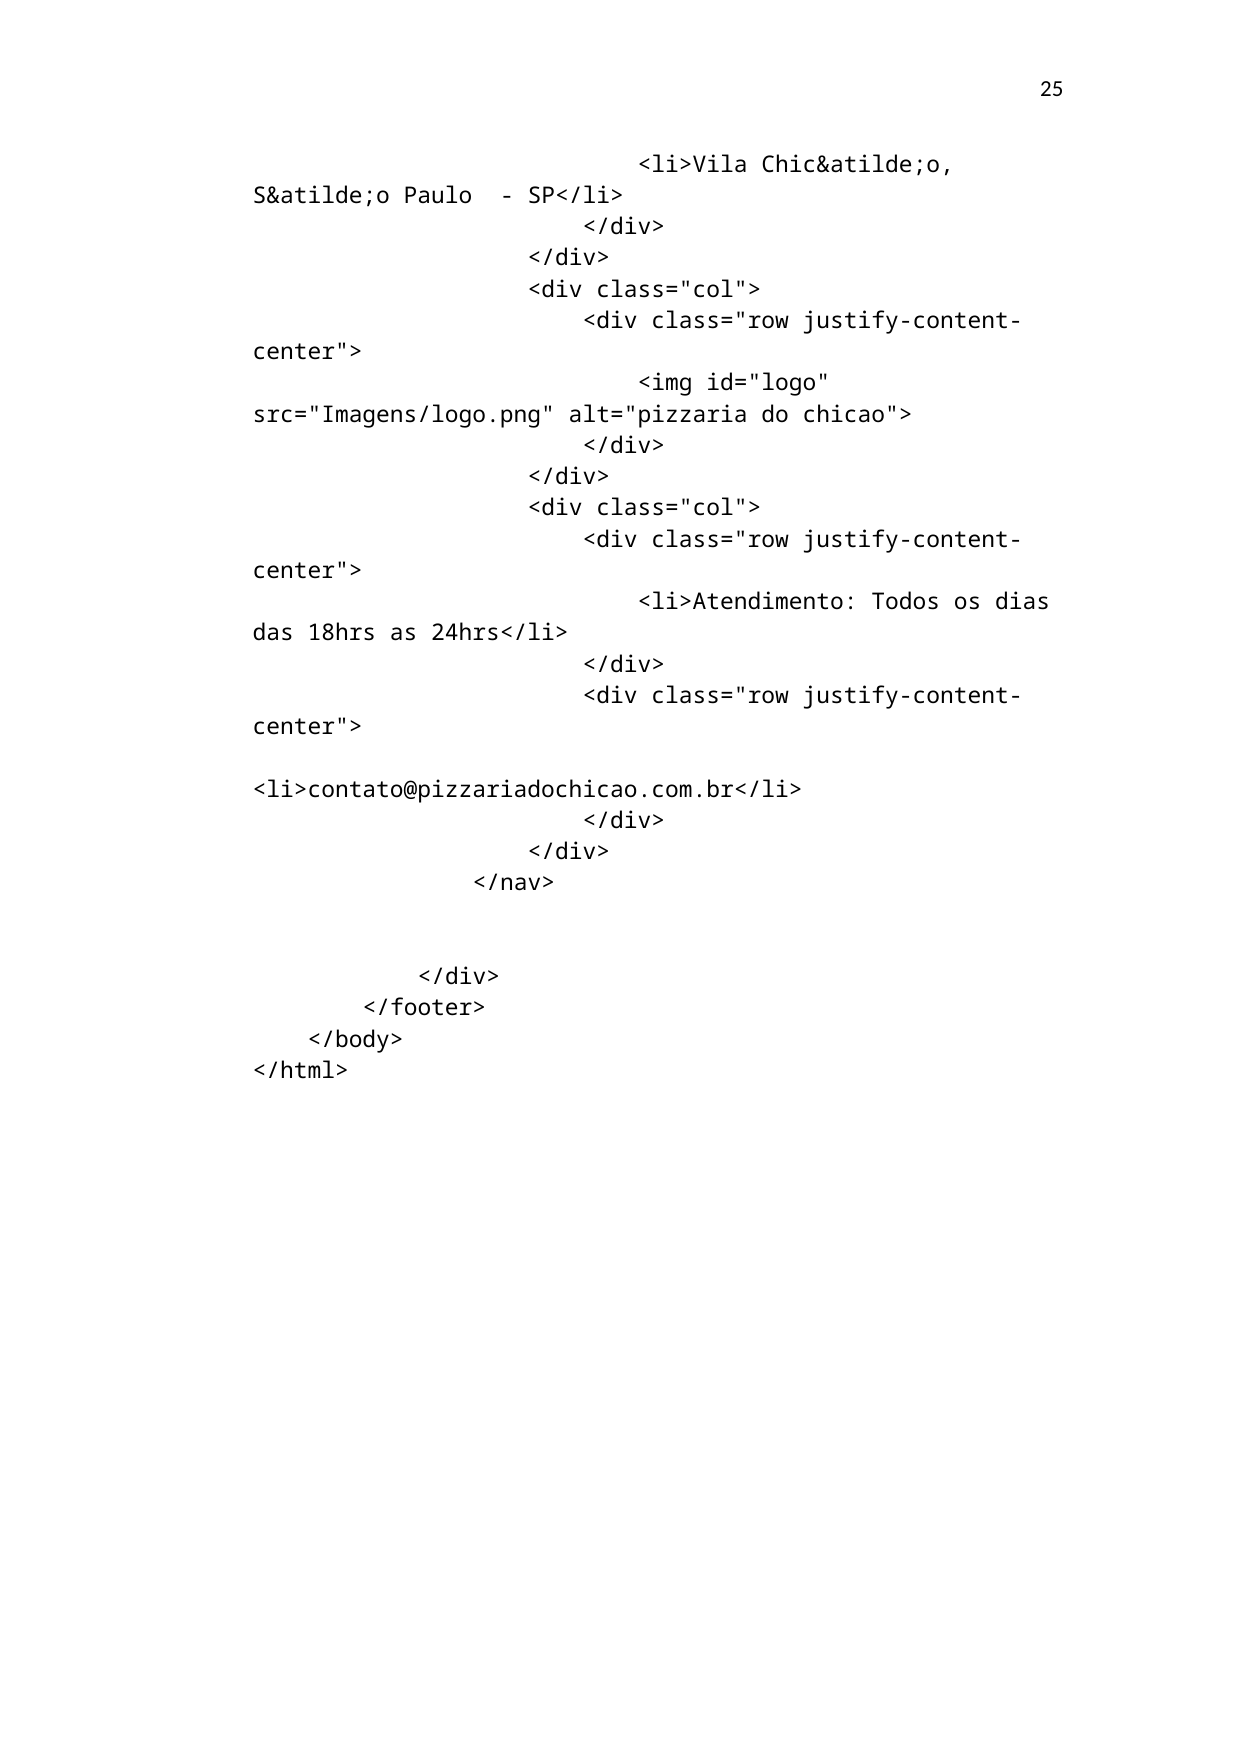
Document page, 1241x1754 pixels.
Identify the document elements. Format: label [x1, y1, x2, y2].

list [252, 148, 1063, 1085]
